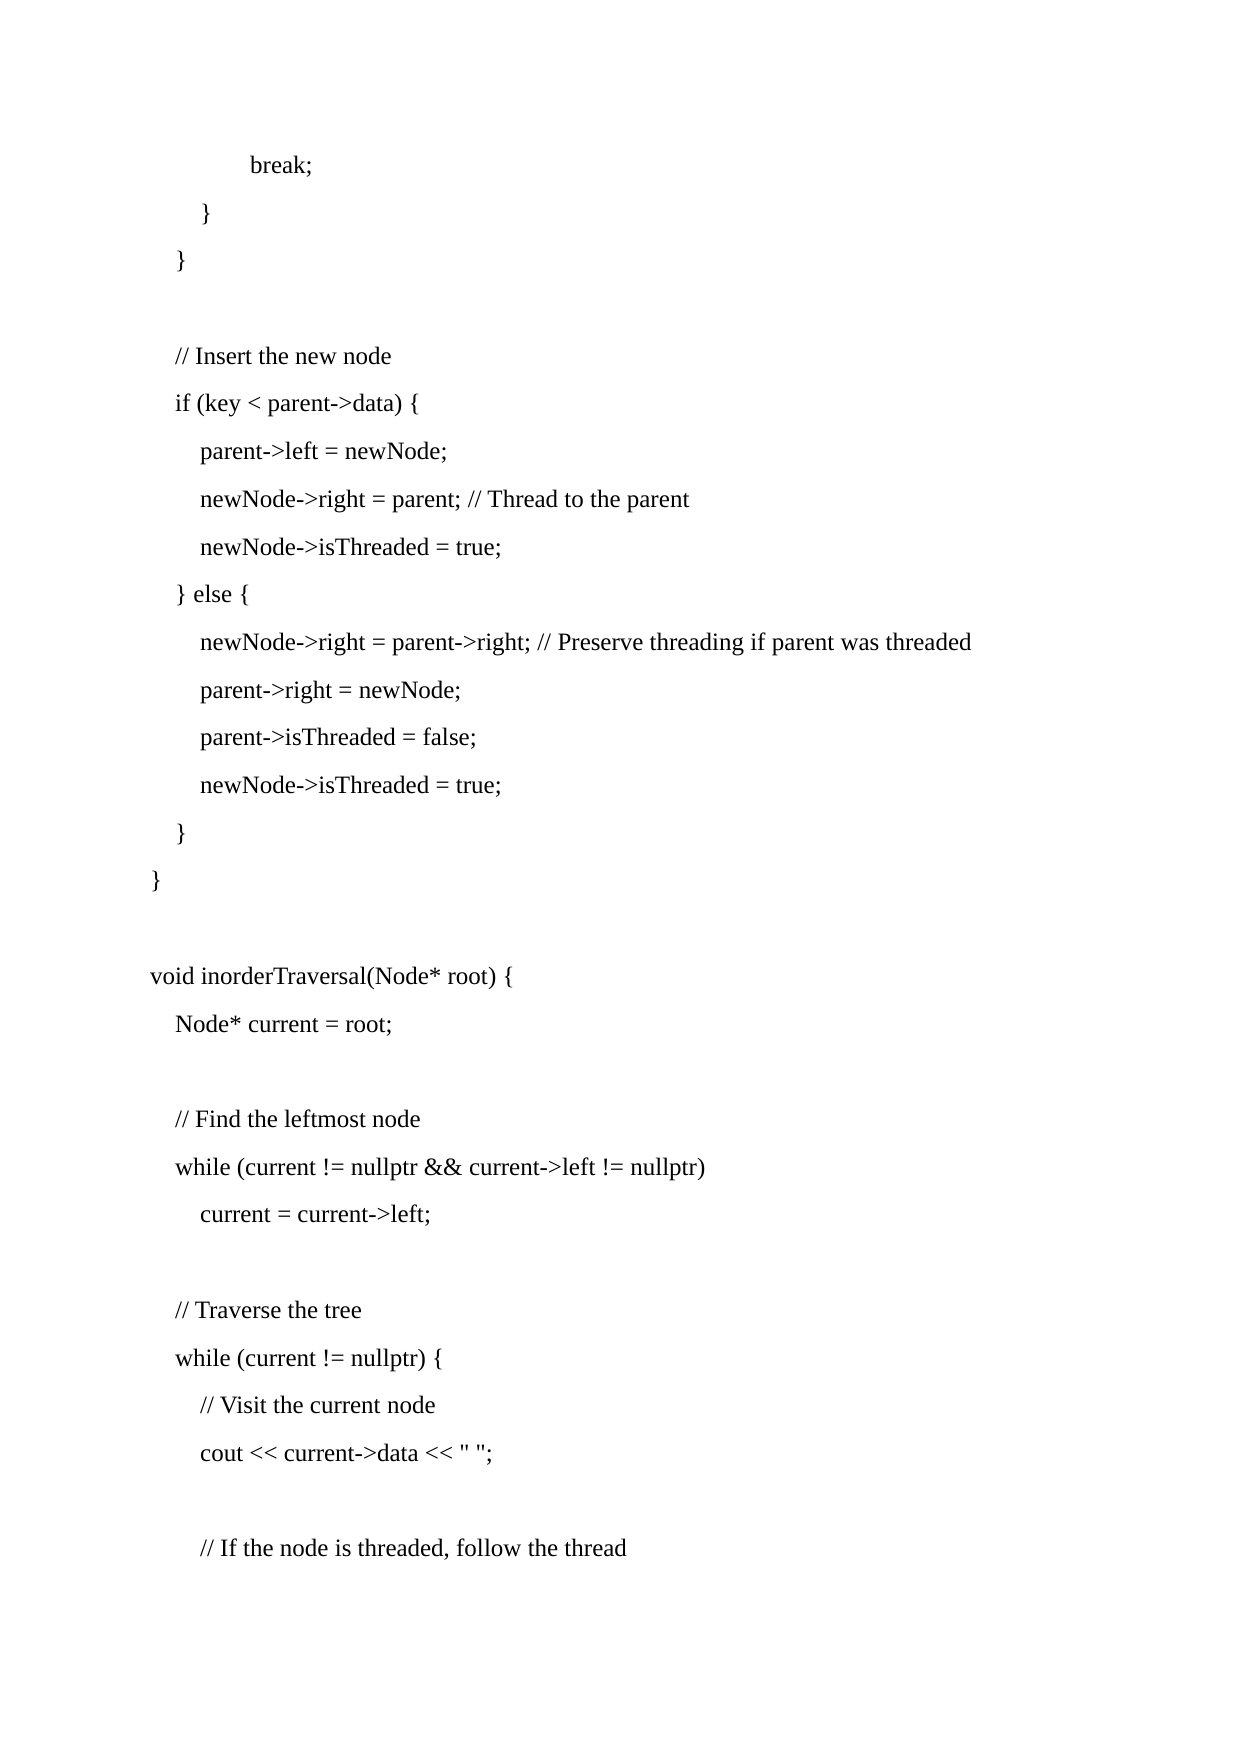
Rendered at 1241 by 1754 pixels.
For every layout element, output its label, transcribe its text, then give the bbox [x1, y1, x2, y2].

text // Traverse the tree [150, 1295, 1090, 1324]
text cout << current->data << " "; [150, 1438, 1090, 1467]
text parent->left = newNode; [150, 436, 1090, 465]
text // Visit the current node [150, 1390, 1090, 1419]
text current = current->left; [150, 1199, 1090, 1228]
text } [150, 245, 1090, 274]
text // Find the leftmost node [150, 1104, 1090, 1133]
text while (current != nullptr) { [150, 1343, 1090, 1371]
text } else { [150, 579, 1090, 608]
text parent->isThreaded = false; [150, 722, 1090, 751]
text } [150, 818, 1090, 847]
text if (key < parent->data) { [150, 388, 1090, 417]
text // If the node is threaded, follow the thread [150, 1533, 1090, 1562]
text newNode->isThreaded = true; [150, 532, 1090, 560]
text newNode->right = parent->right; // Preserve threading if parent was threaded [150, 627, 1090, 656]
text parent->right = newNode; [150, 675, 1090, 703]
text newNode->right = parent; // Thread to the parent [150, 484, 1090, 513]
text } [150, 866, 1090, 894]
text void inorderTraversal(Node* root) { [150, 961, 1090, 990]
text Node* current = root; [150, 1009, 1090, 1037]
text // Insert the new node [150, 341, 1090, 369]
text while (current != nullptr && current->left != nullptr) [150, 1152, 1090, 1181]
text } [150, 198, 1090, 226]
text break; [150, 150, 1090, 179]
text newNode->isThreaded = true; [150, 770, 1090, 799]
